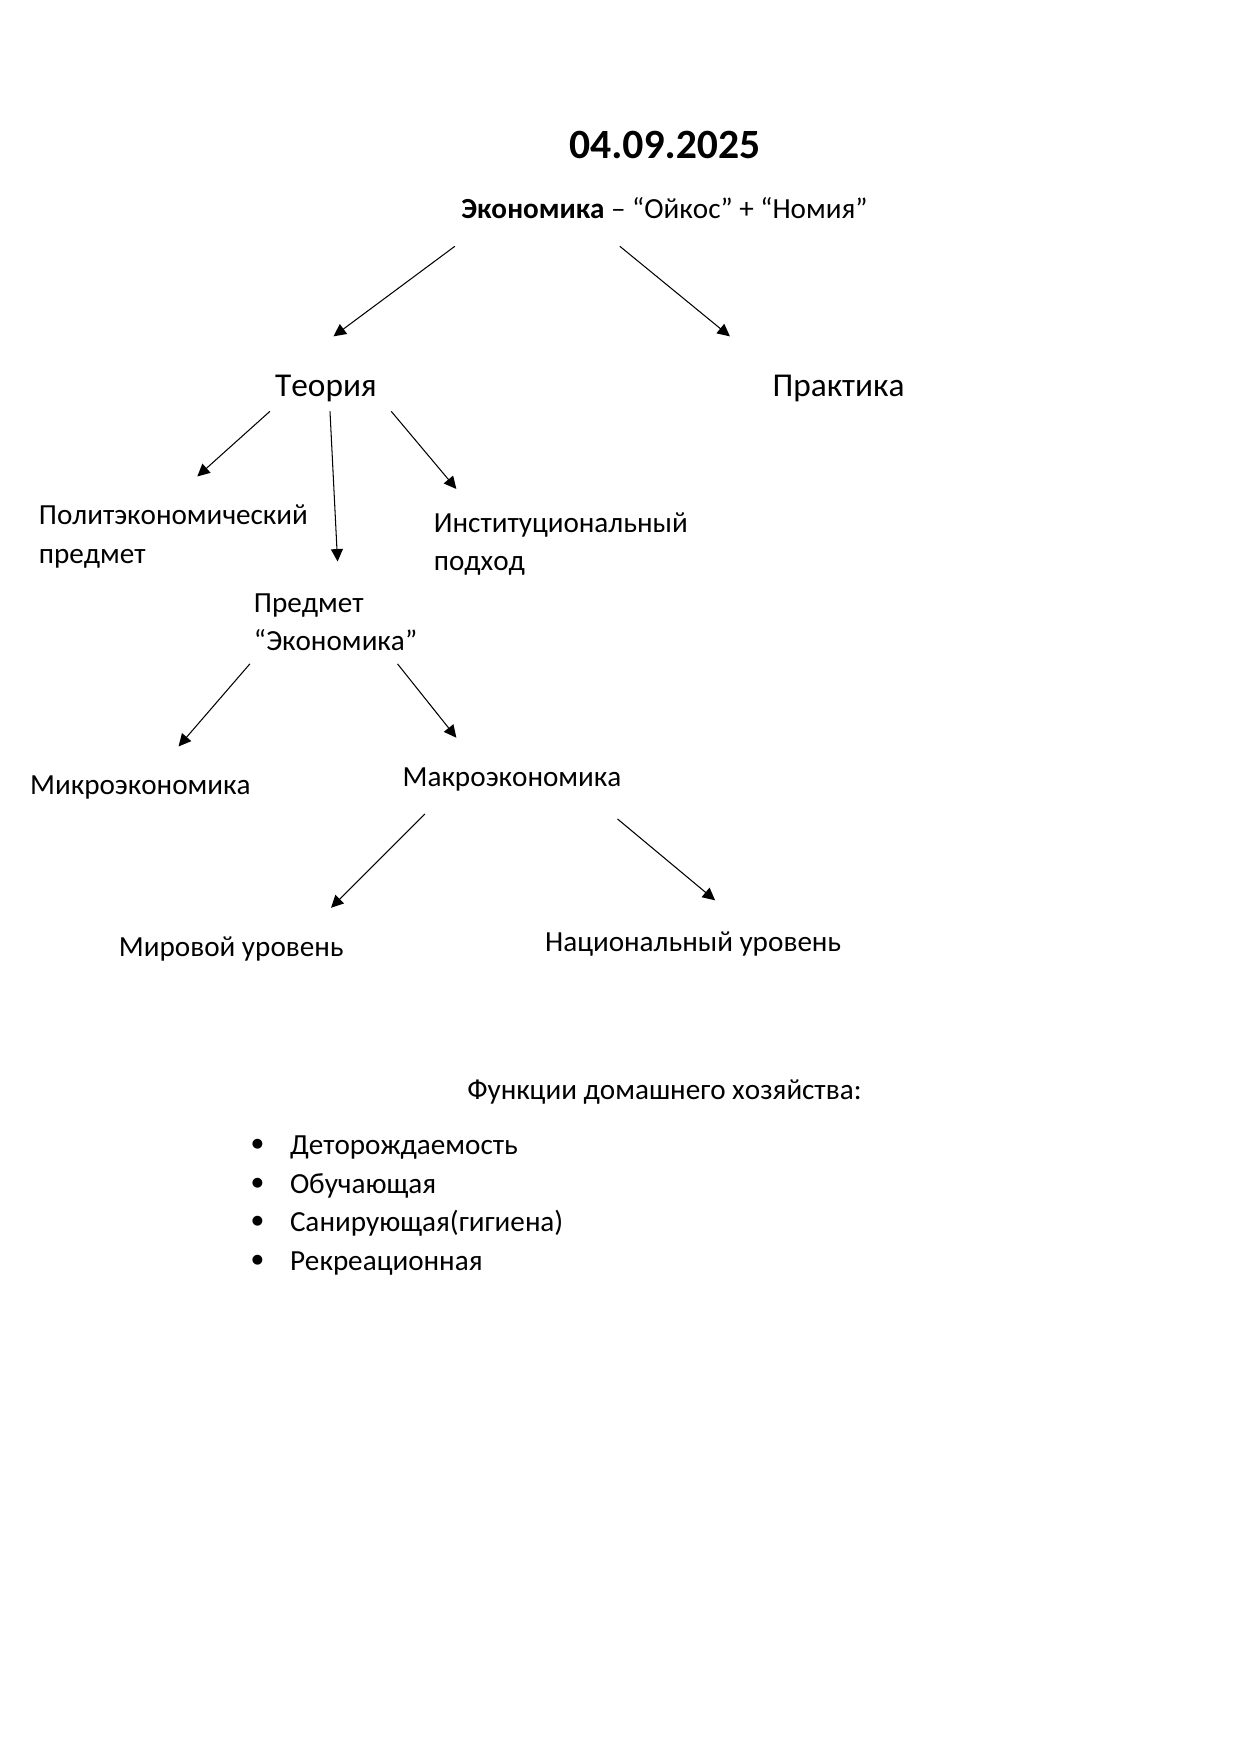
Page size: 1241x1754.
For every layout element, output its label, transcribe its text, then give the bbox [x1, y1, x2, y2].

text Функции домашнего хозяйства: [177, 1071, 1152, 1107]
list Санирующая(гигиена) [252, 1203, 1152, 1239]
list Рекреационная [252, 1242, 1152, 1277]
text 04.09.2025 [177, 118, 1152, 169]
list Обучающая [252, 1165, 1152, 1201]
list Деторождаемость [252, 1126, 1152, 1162]
text Экономика – “Ойкос” + “Номия” [177, 190, 1152, 225]
